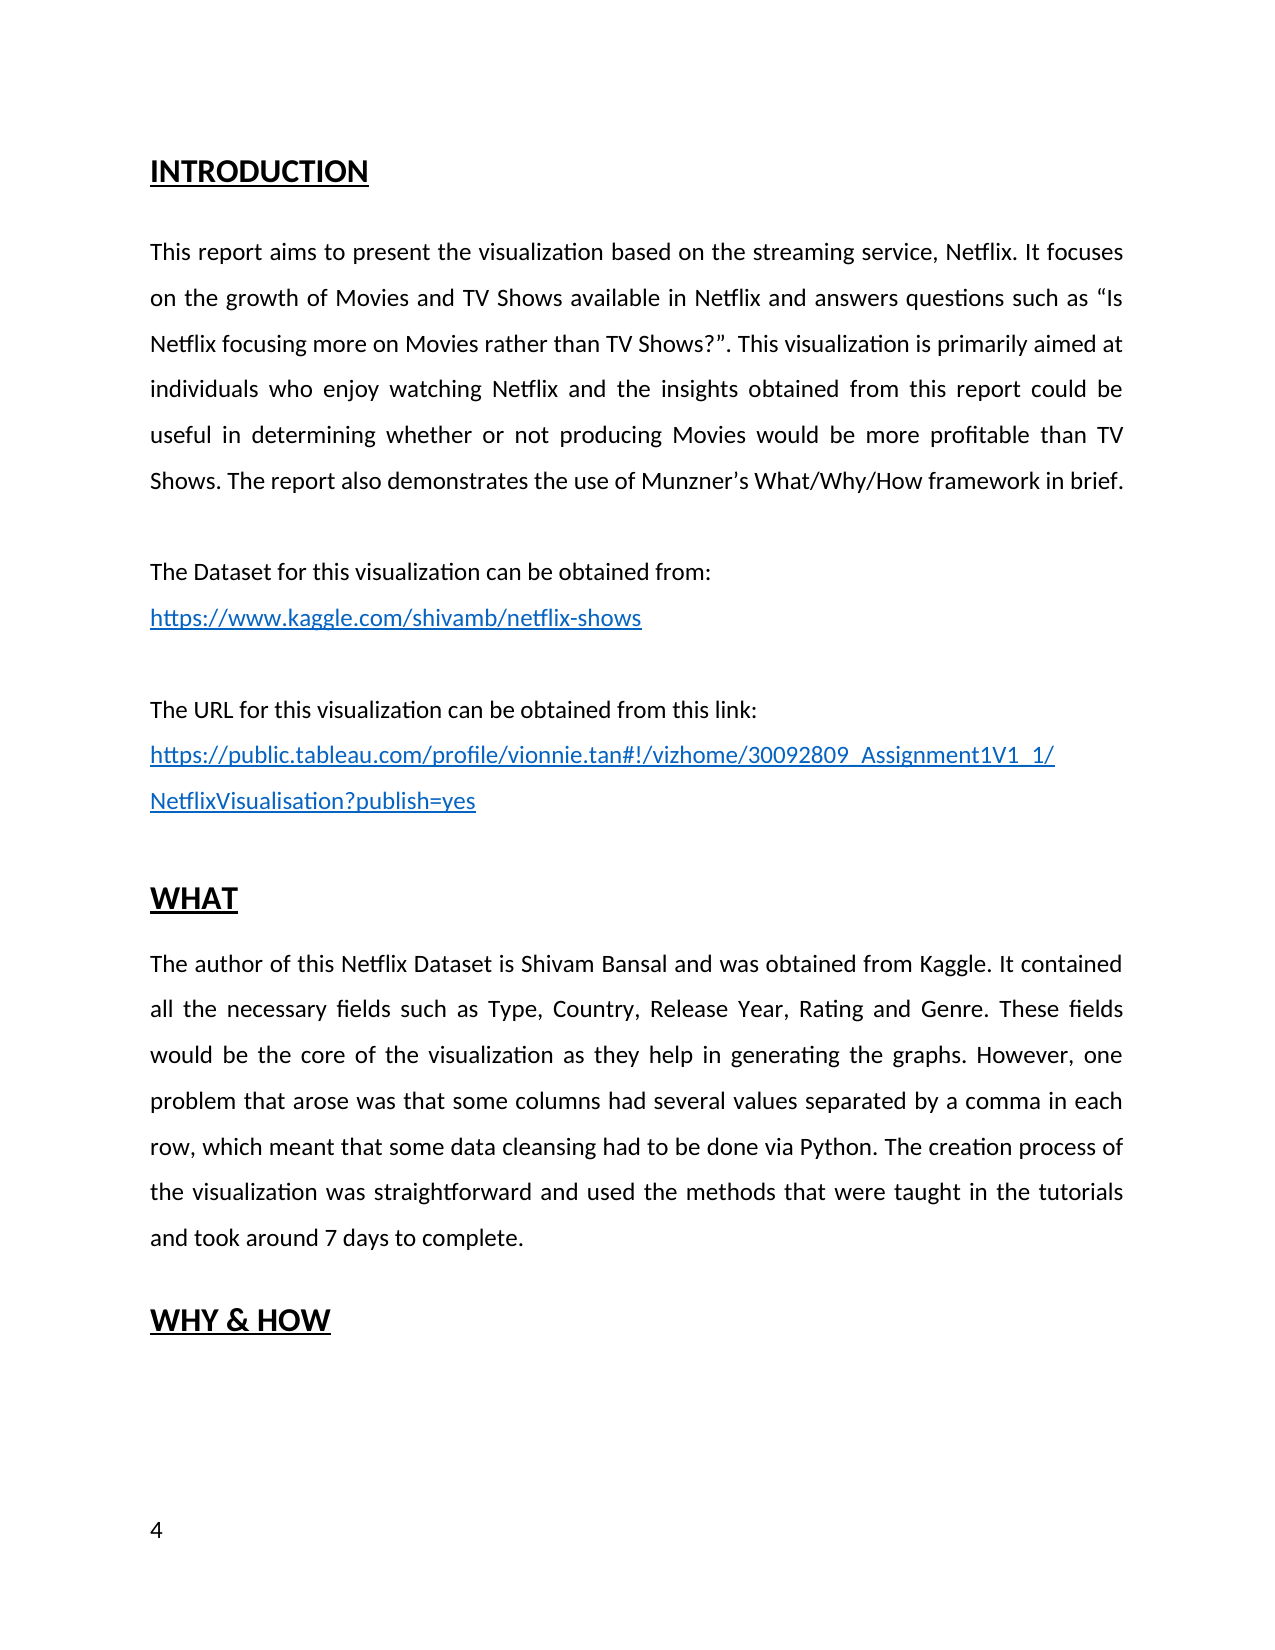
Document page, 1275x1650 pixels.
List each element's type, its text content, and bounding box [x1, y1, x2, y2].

text The URL for this visualization can be obtained from this link: https://public.tableau.com/profile/vionnie.tan#!/vizhome/30092809_Assignment1V1_1/NetflixVisualisation?publish=yes [150, 694, 1125, 816]
subtitle INTRODUCTION [150, 150, 1125, 191]
text This report aims to present the visualization based on the streaming service, Netflix. It focuses on the growth of Movies and TV Shows available in Netflix and answers questions such as “Is Netflix focusing more on Movies rather than TV Shows?”. This visualization is primarily aimed at individuals who enjoy watching Netflix and the insights obtained from this report could be useful in determining whether or not producing Movies would be more profitable than TV Shows. The report also demonstrates the use of Munzner’s What/Why/How framework in brief. [150, 236, 1125, 496]
text The Dataset for this visualization can be obtained from: https://www.kaggle.com/shivamb/netflix-shows [150, 557, 1125, 633]
subtitle WHAT [150, 877, 1125, 917]
subtitle WHY & HOW [150, 1298, 1125, 1339]
text The author of this Netflix Dataset is Shivam Bansal and was obtained from Kaggle. It contained all the necessary fields such as Type, Country, Release Year, Rating and Genre. These fields would be the core of the visualization as they help in generating the graphs. However, one problem that arose was that some columns had several values separated by a comma in each row, which meant that some data cleansing had to be done via Python. The creation process of the visualization was straightforward and used the methods that were taught in the tutorials and took around 7 days to complete. [150, 948, 1125, 1253]
